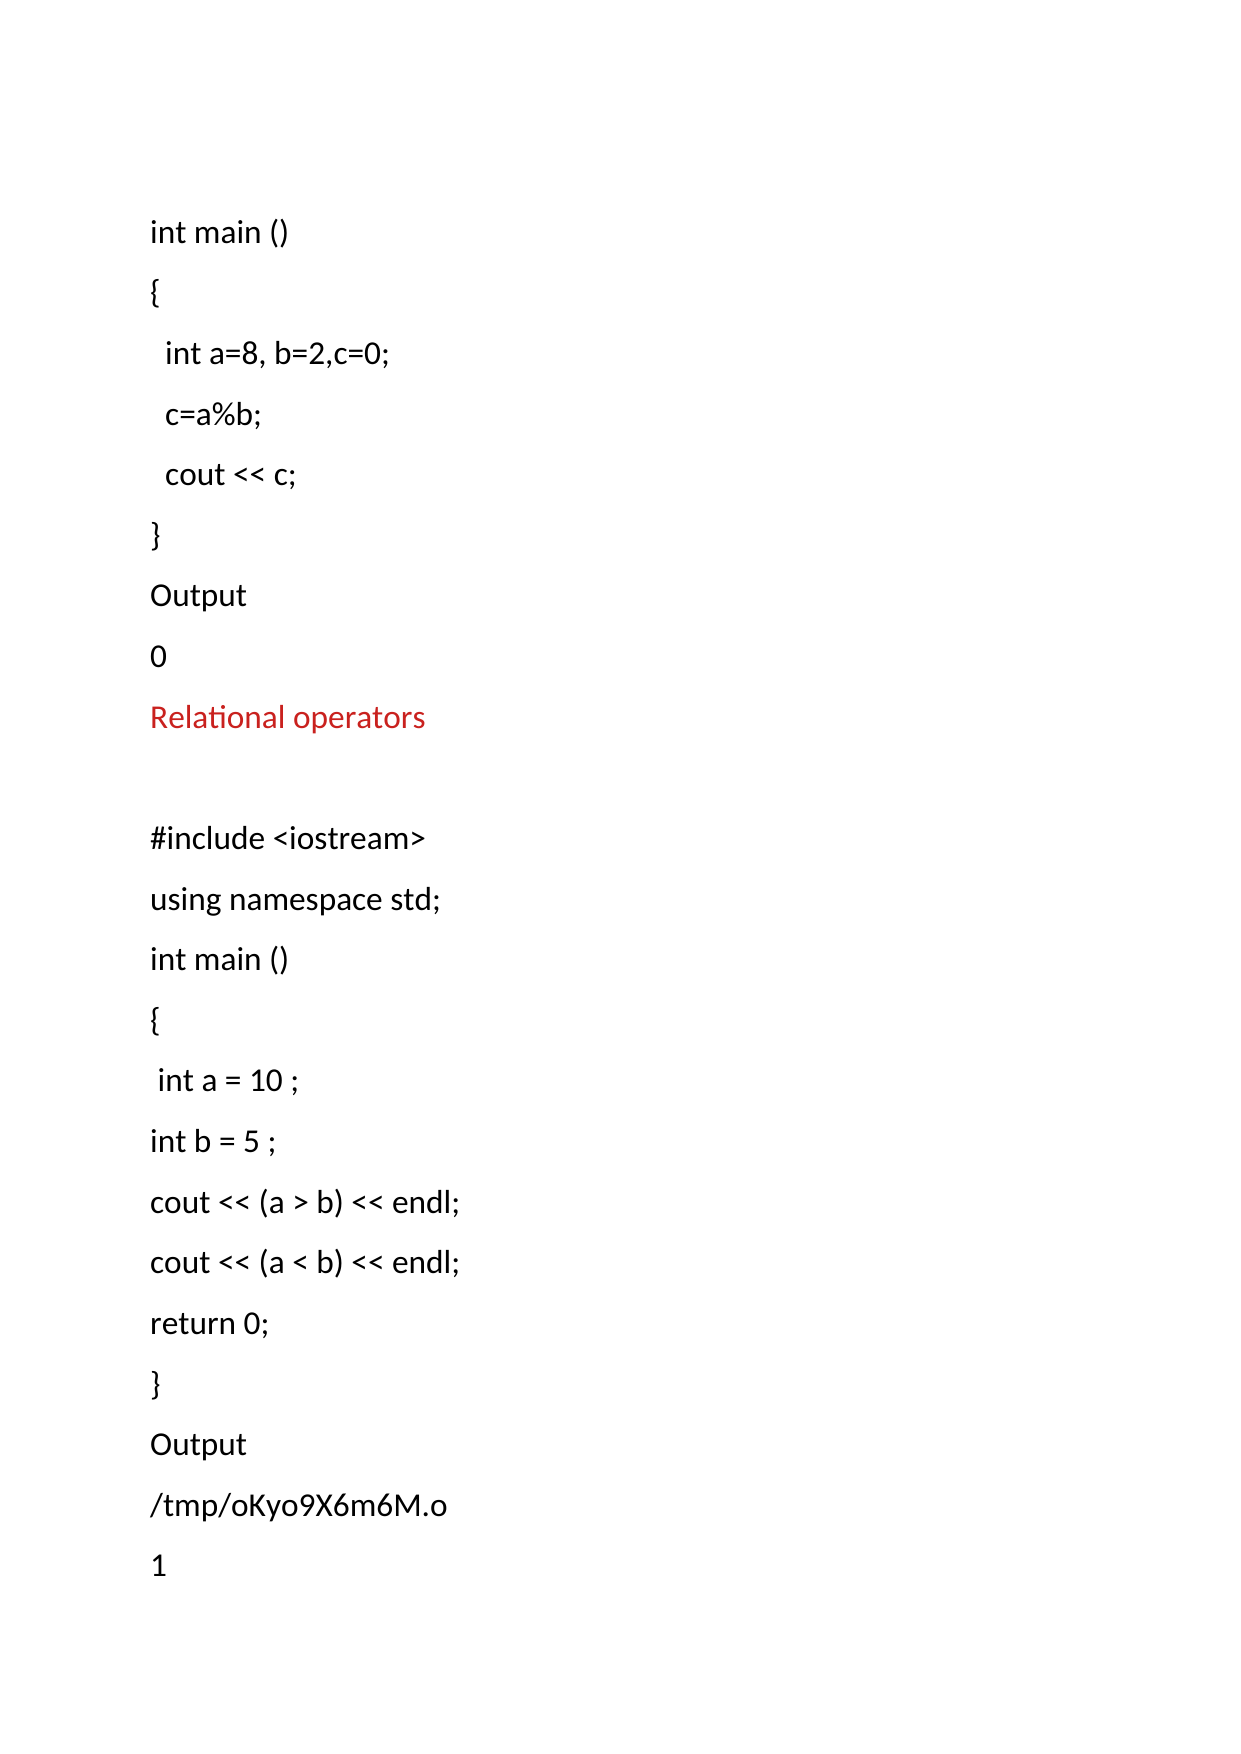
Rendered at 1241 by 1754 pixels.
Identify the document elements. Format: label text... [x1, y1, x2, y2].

text cout << (a > b) << endl; [150, 1181, 1090, 1221]
text cout << c; [150, 453, 1090, 494]
text c=a%b; [150, 392, 1090, 433]
text /tmp/oKyo9X6m6M.o [150, 1484, 1090, 1524]
text int a = 10 ; [150, 1059, 1090, 1100]
text return 0; [150, 1302, 1090, 1343]
text int a=8, b=2,c=0; [150, 332, 1090, 373]
text Output [150, 574, 1090, 615]
text using namespace std; [150, 877, 1090, 918]
text { [150, 999, 1090, 1039]
text } [150, 514, 1090, 554]
text int b = 5 ; [150, 1120, 1090, 1161]
text } [150, 1362, 1090, 1403]
text int main () [150, 211, 1090, 251]
text #include <iostream> [150, 817, 1090, 858]
text 0 [150, 635, 1090, 676]
text int main () [150, 938, 1090, 979]
text 1 [150, 1544, 1090, 1585]
text { [150, 271, 1090, 312]
text Output [150, 1423, 1090, 1464]
text cout << (a < b) << endl; [150, 1241, 1090, 1282]
text Relational operators [150, 696, 1090, 736]
